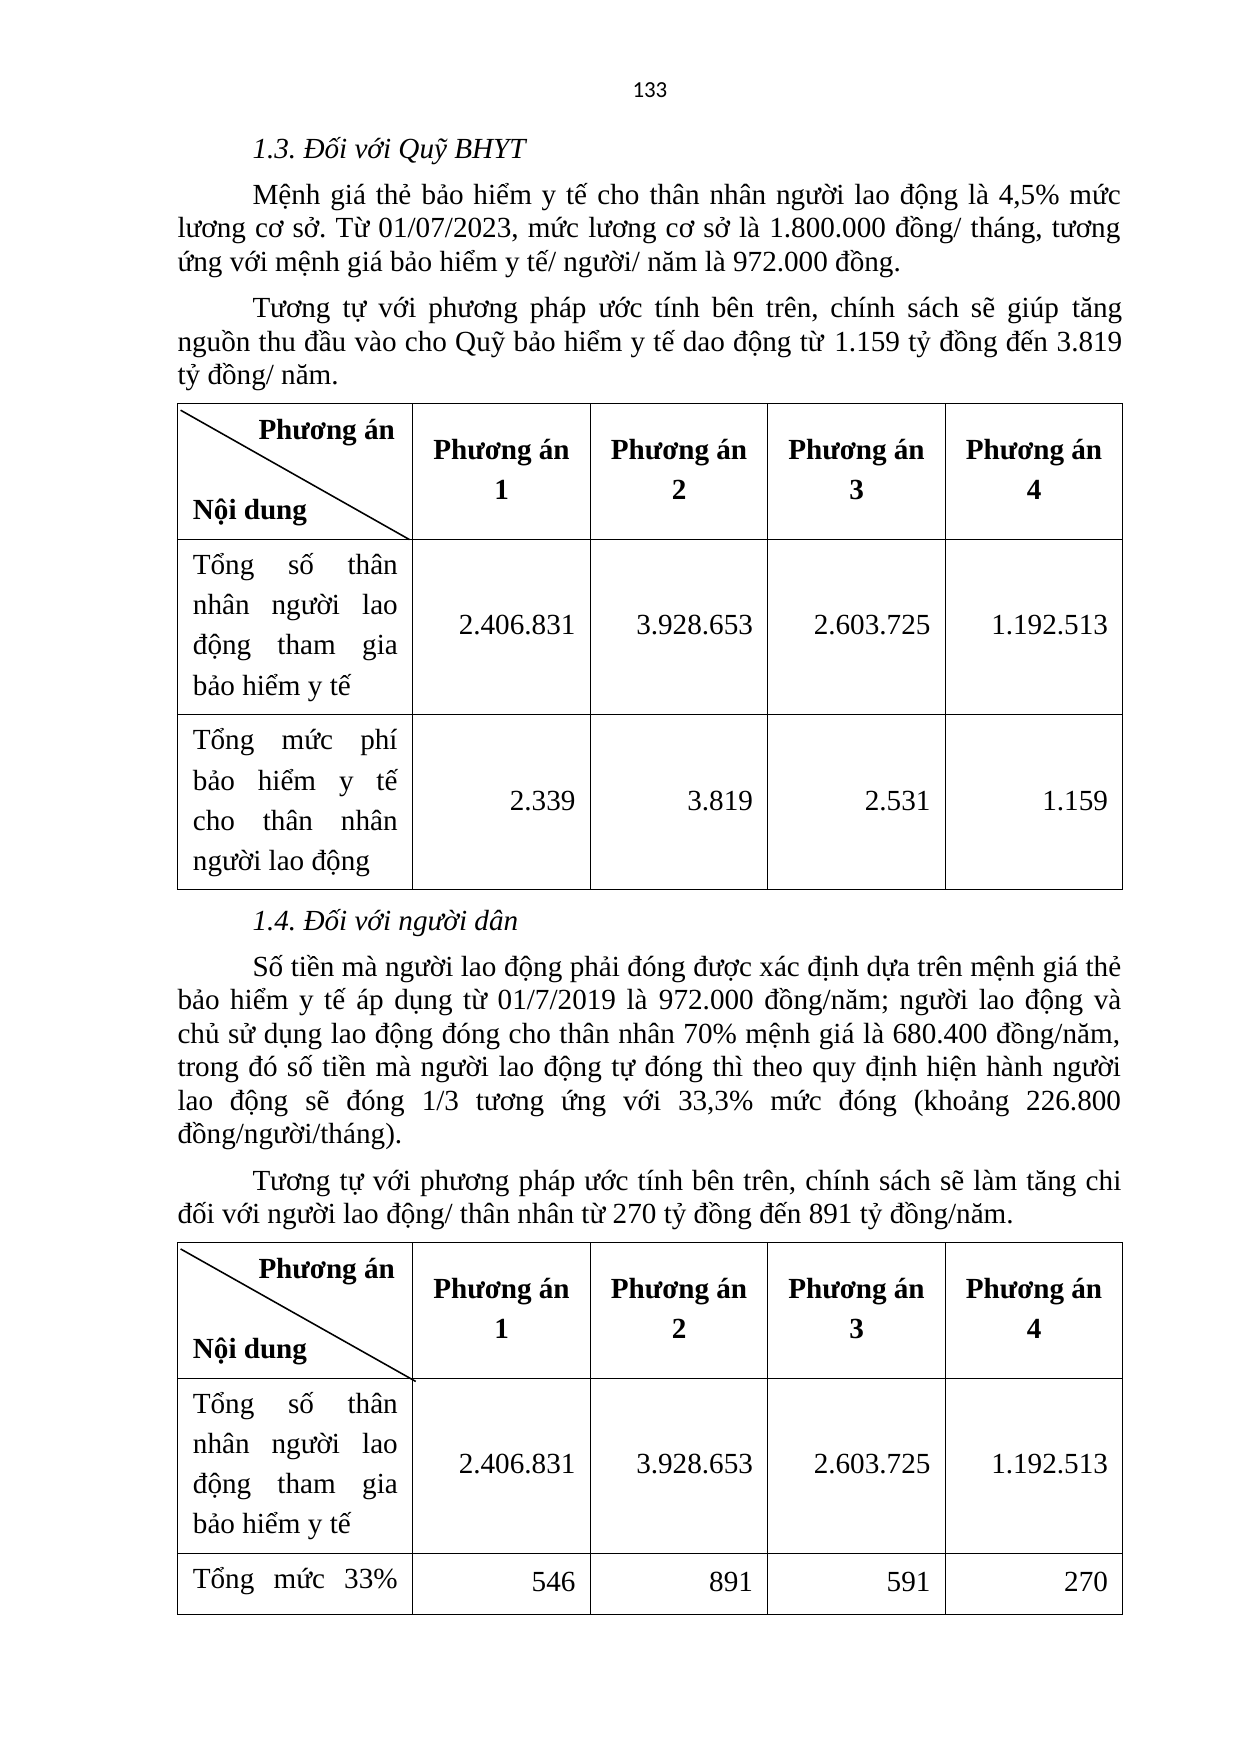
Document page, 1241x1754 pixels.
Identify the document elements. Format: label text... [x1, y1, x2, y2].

table_header Phương án 1 [413, 1243, 590, 1377]
table_header Phương án 1 [413, 404, 590, 538]
text Tương tự với phương pháp ước tính bên trên, chính sách sẽ giúp tăng nguồn thu đầu vào cho Quỹ bảo hiểm y tế dao động từ 1.159 tỷ đồng đến 3.819 tỷ đồng/ năm. [177, 290, 1122, 391]
table_cell 2.531 [768, 715, 945, 889]
table_header Phương án 4 [946, 1243, 1122, 1377]
table_header Phương án 3 [768, 1243, 945, 1377]
table_cell 2.339 [413, 715, 590, 889]
table_cell 891 [591, 1554, 767, 1614]
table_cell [178, 1554, 412, 1614]
table_cell 546 [413, 1554, 590, 1614]
text 1.3. Đối với Quỹ BHYT [177, 131, 1122, 164]
table_cell Tổng mức phí bảo hiểm y tế cho thân nhân người lao động [178, 715, 412, 889]
table_cell 591 [768, 1554, 945, 1614]
table_cell Tổng số thân nhân người lao động tham gia bảo hiểm y tế [178, 1379, 412, 1553]
table_cell 1.159 [946, 715, 1122, 889]
table_cell 3.819 [591, 715, 767, 889]
table_cell 3.928.653 [591, 1379, 767, 1553]
table_header Phương án Nội dung [178, 1243, 412, 1377]
text Mệnh giá thẻ bảo hiểm y tế cho thân nhân người lao động là 4,5% mức lương cơ sở. Từ 01/07/2023, mức lương cơ sở là 1.800.000 đồng/ tháng, tương ứng với mệnh giá bảo hiểm y tế/ người/ năm là 972.000 đồng. [177, 177, 1122, 278]
table_cell 270 [946, 1554, 1122, 1614]
table_header Phương án 2 [591, 404, 767, 538]
table_header Phương án 4 [946, 404, 1122, 538]
table_cell 2.406.831 [413, 1379, 590, 1553]
table_cell Tổng số thân nhân người lao động tham gia bảo hiểm y tế [178, 540, 412, 714]
table_header Phương án 3 [768, 404, 945, 538]
table_cell 1.192.513 [946, 1379, 1122, 1553]
table_cell 2.406.831 [413, 540, 590, 714]
table_cell 1.192.513 [946, 540, 1122, 714]
table_header Phương án 2 [591, 1243, 767, 1377]
table_cell 2.603.725 [768, 540, 945, 714]
text Số tiền mà người lao động phải đóng được xác định dựa trên mệnh giá thẻ bảo hiểm y tế áp dụng từ 01/7/2019 là 972.000 đồng/năm; người lao động và chủ sử dụng lao động đóng cho thân nhân 70% mệnh giá là 680.400 đồng/năm, trong đó số tiền mà người lao động tự đóng thì theo quy định hiện hành người lao động sẽ đóng 1/3 tương ứng với 33,3% mức đóng (khoảng 226.800 đồng/người/tháng). [177, 949, 1122, 1150]
text 1.4. Đối với người dân [177, 903, 1122, 936]
text Tương tự với phương pháp ước tính bên trên, chính sách sẽ làm tăng chi đối với người lao động/ thân nhân từ 270 tỷ đồng đến 891 tỷ đồng/năm. [177, 1163, 1122, 1230]
table_cell 3.928.653 [591, 540, 767, 714]
table_cell 2.603.725 [768, 1379, 945, 1553]
table_header Phương án Nội dung [178, 404, 412, 538]
